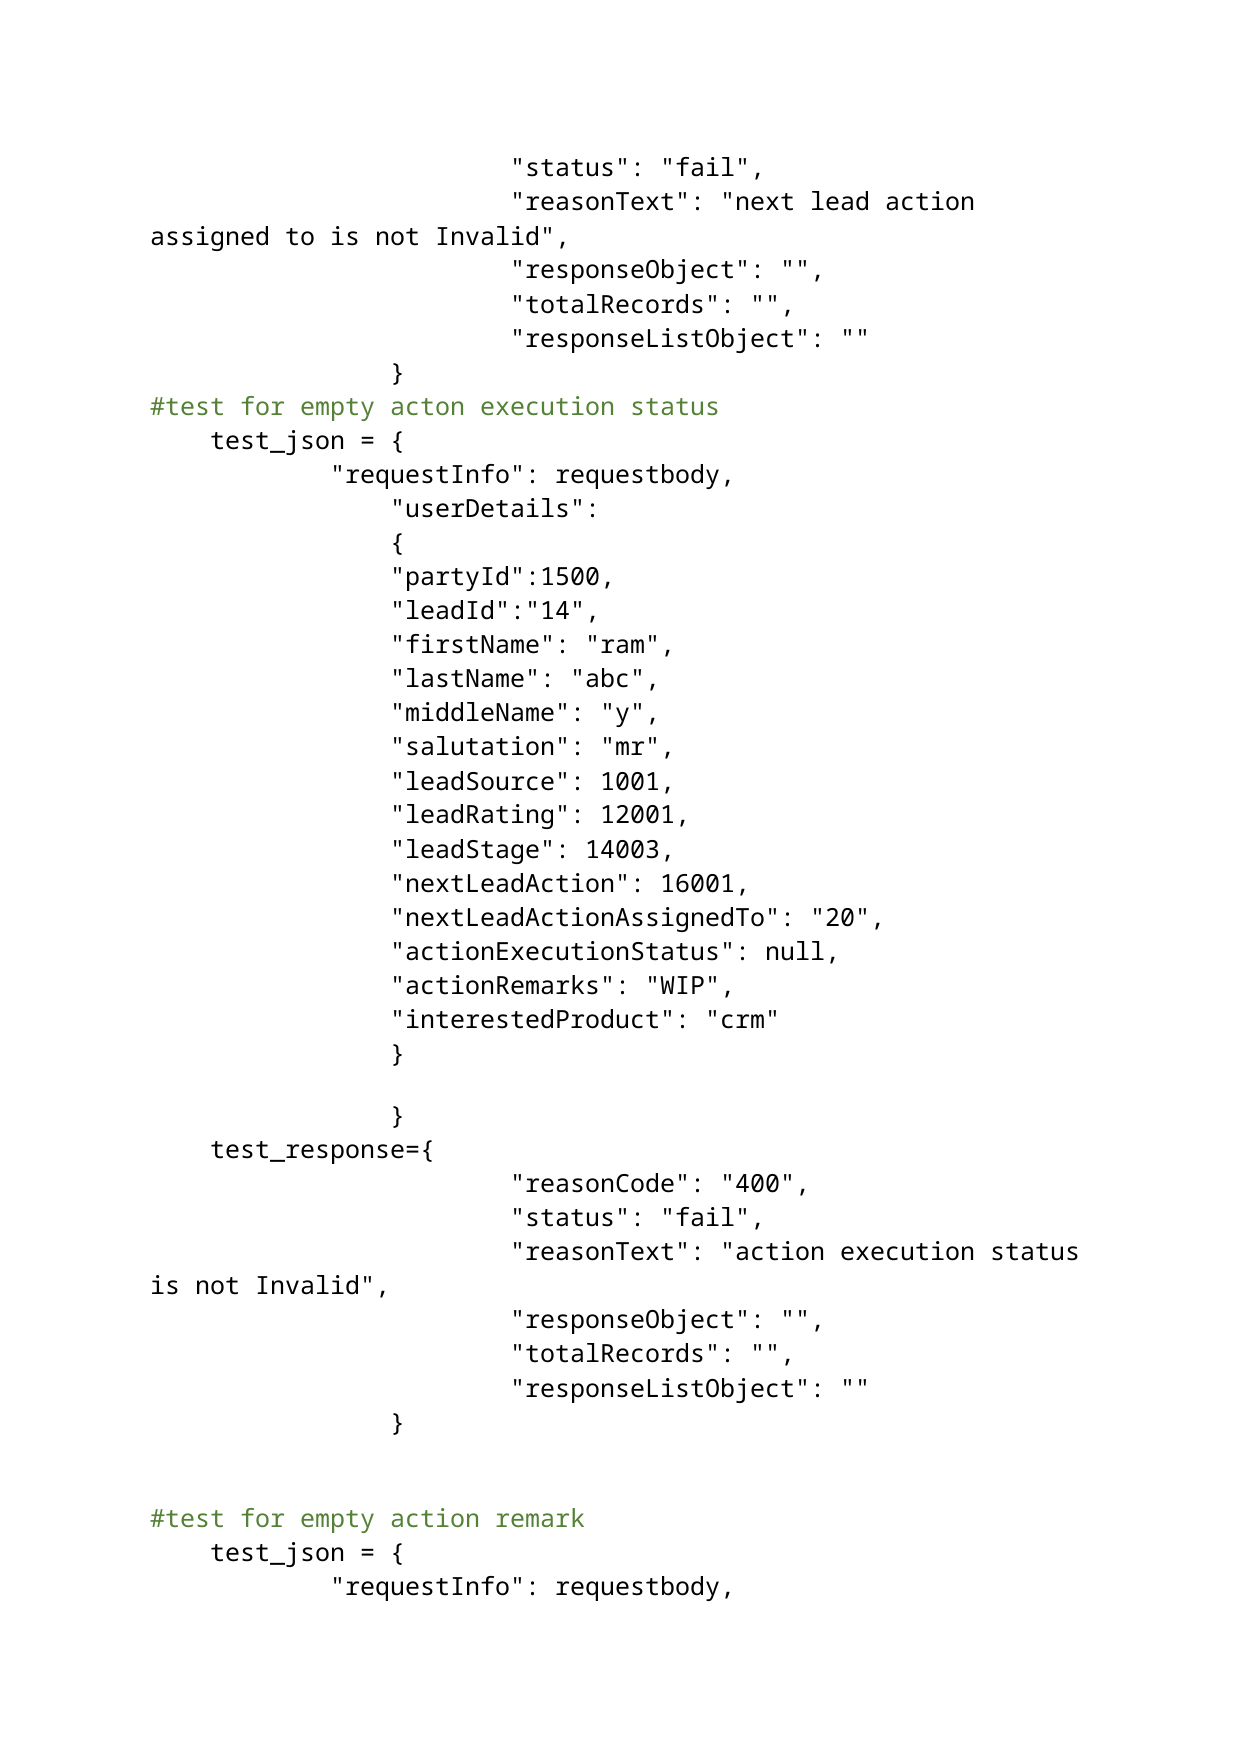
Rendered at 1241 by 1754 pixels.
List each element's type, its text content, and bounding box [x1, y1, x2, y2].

text #test for empty acton execution status [150, 388, 1090, 422]
text "leadStage": 14003, [150, 831, 1090, 865]
text "requestInfo": requestbody, [150, 1568, 1090, 1603]
text "responseObject": "", [150, 1302, 1090, 1336]
text } [150, 354, 1090, 388]
text { [150, 525, 1090, 559]
text "totalRecords": "", [150, 286, 1090, 320]
text "nextLeadAction": 16001, [150, 865, 1090, 899]
text "salutation": "mr", [150, 729, 1090, 763]
text test_json = { [150, 1534, 1090, 1568]
text "lastName": "abc", [150, 661, 1090, 695]
text "leadSource": 1001, [150, 763, 1090, 797]
text "responseListObject": "" [150, 1370, 1090, 1404]
text "actionExecutionStatus": null, [150, 933, 1090, 967]
text "leadId":"14", [150, 593, 1090, 627]
text } [150, 1404, 1090, 1438]
text "nextLeadActionAssignedTo": "20", [150, 899, 1090, 933]
text "responseListObject": "" [150, 320, 1090, 354]
text #test for empty action remark [150, 1500, 1090, 1534]
text "reasonText": "next lead action assigned to is not Invalid", [150, 184, 1090, 252]
text "leadRating": 12001, [150, 797, 1090, 831]
text "userDetails": [150, 491, 1090, 525]
text } [150, 1098, 1090, 1132]
text } [150, 1036, 1090, 1070]
text "actionRemarks": "WIP", [150, 967, 1090, 1002]
text "reasonText": "action execution status is not Invalid", [150, 1234, 1090, 1302]
text "requestInfo": requestbody, [150, 457, 1090, 491]
text "middleName": "y", [150, 695, 1090, 729]
text "partyId":1500, [150, 559, 1090, 593]
text "totalRecords": "", [150, 1336, 1090, 1370]
text "firstName": "ram", [150, 627, 1090, 661]
text "status": "fail", [150, 150, 1090, 184]
text "reasonCode": "400", [150, 1166, 1090, 1200]
text test_response={ [150, 1132, 1090, 1166]
text test_json = { [150, 422, 1090, 457]
text "responseObject": "", [150, 252, 1090, 286]
text "interestedProduct": "crm" [150, 1002, 1090, 1036]
text "status": "fail", [150, 1200, 1090, 1234]
